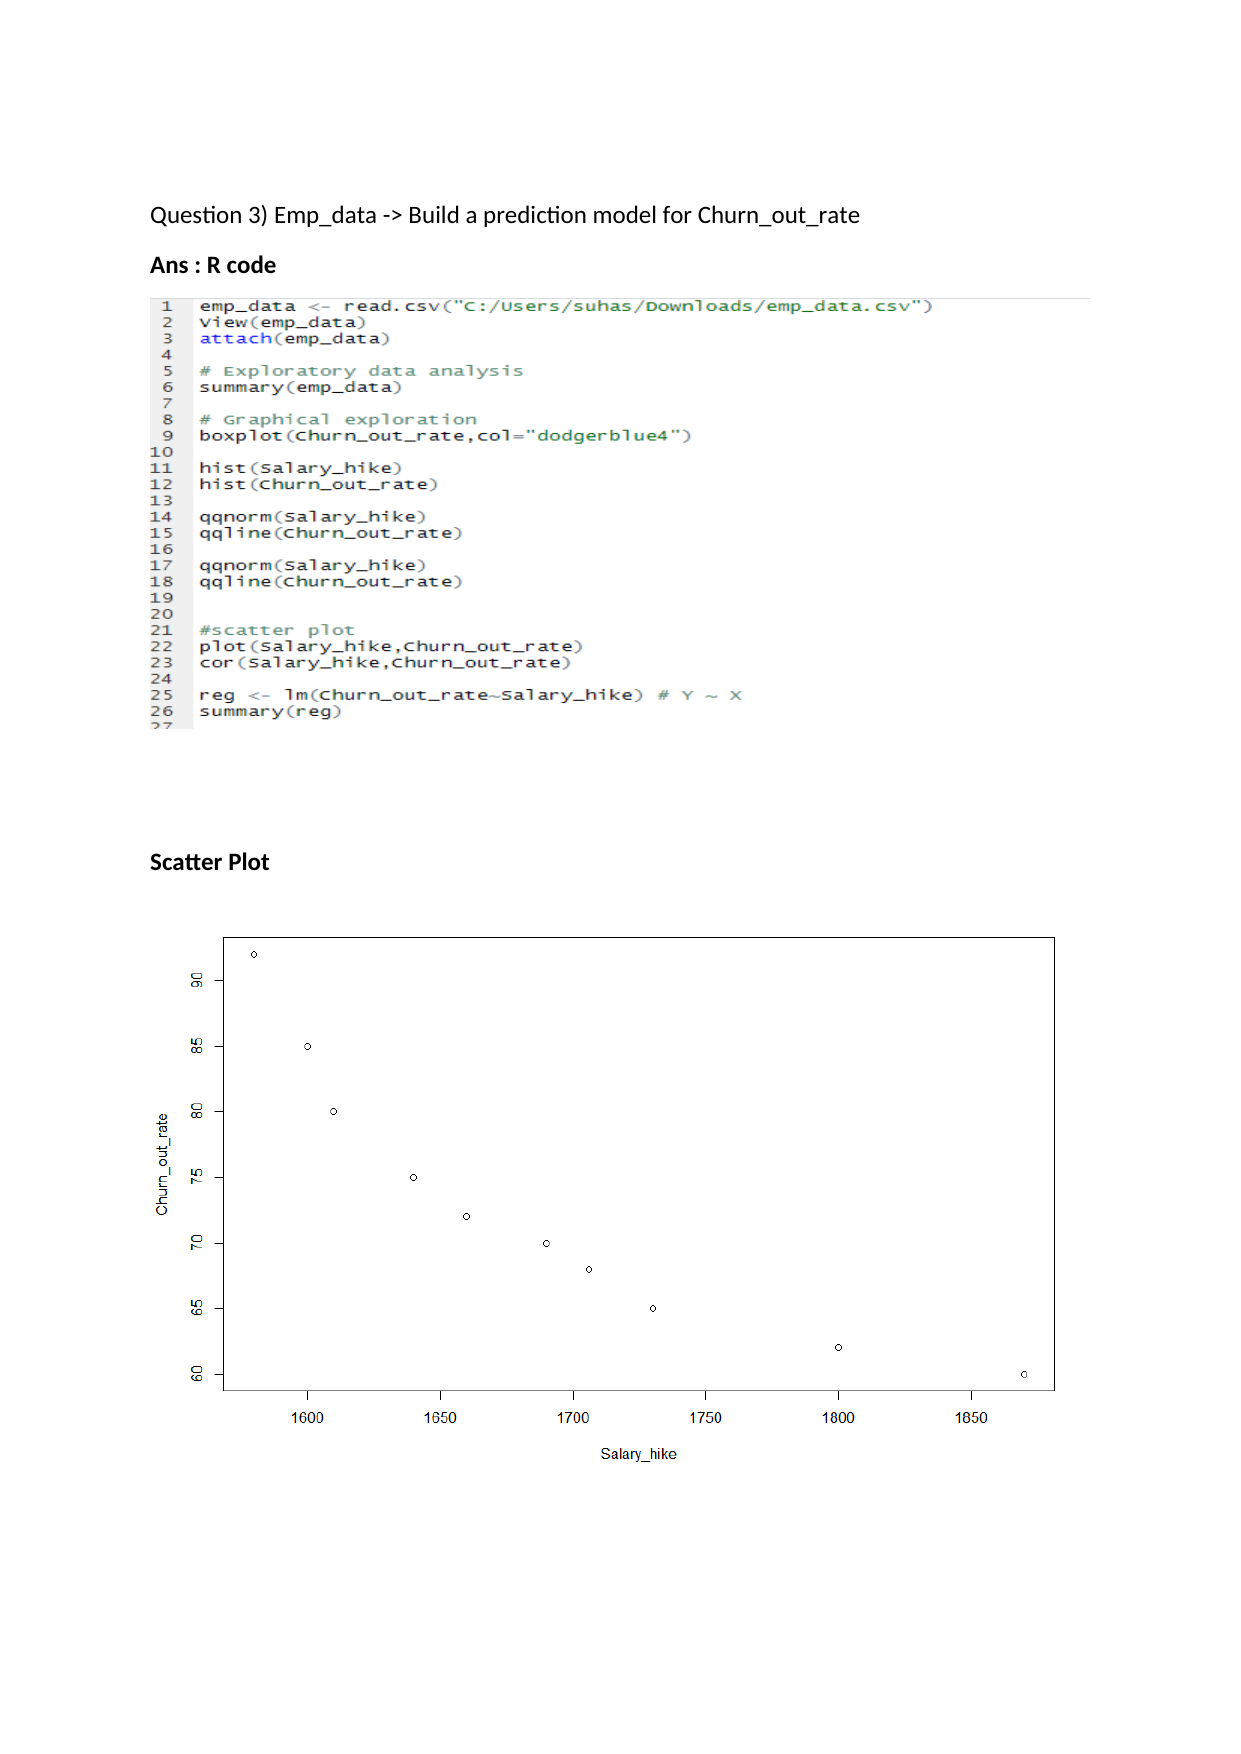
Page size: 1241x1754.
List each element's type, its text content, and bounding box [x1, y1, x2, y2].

text Scatter Plot [150, 846, 1090, 877]
picture [150, 896, 1091, 1469]
text Question 3) Emp_data -> Build a prediction model for Churn_out_rate [150, 199, 1090, 230]
text Ans : R code [150, 249, 1090, 280]
picture [150, 298, 1091, 729]
